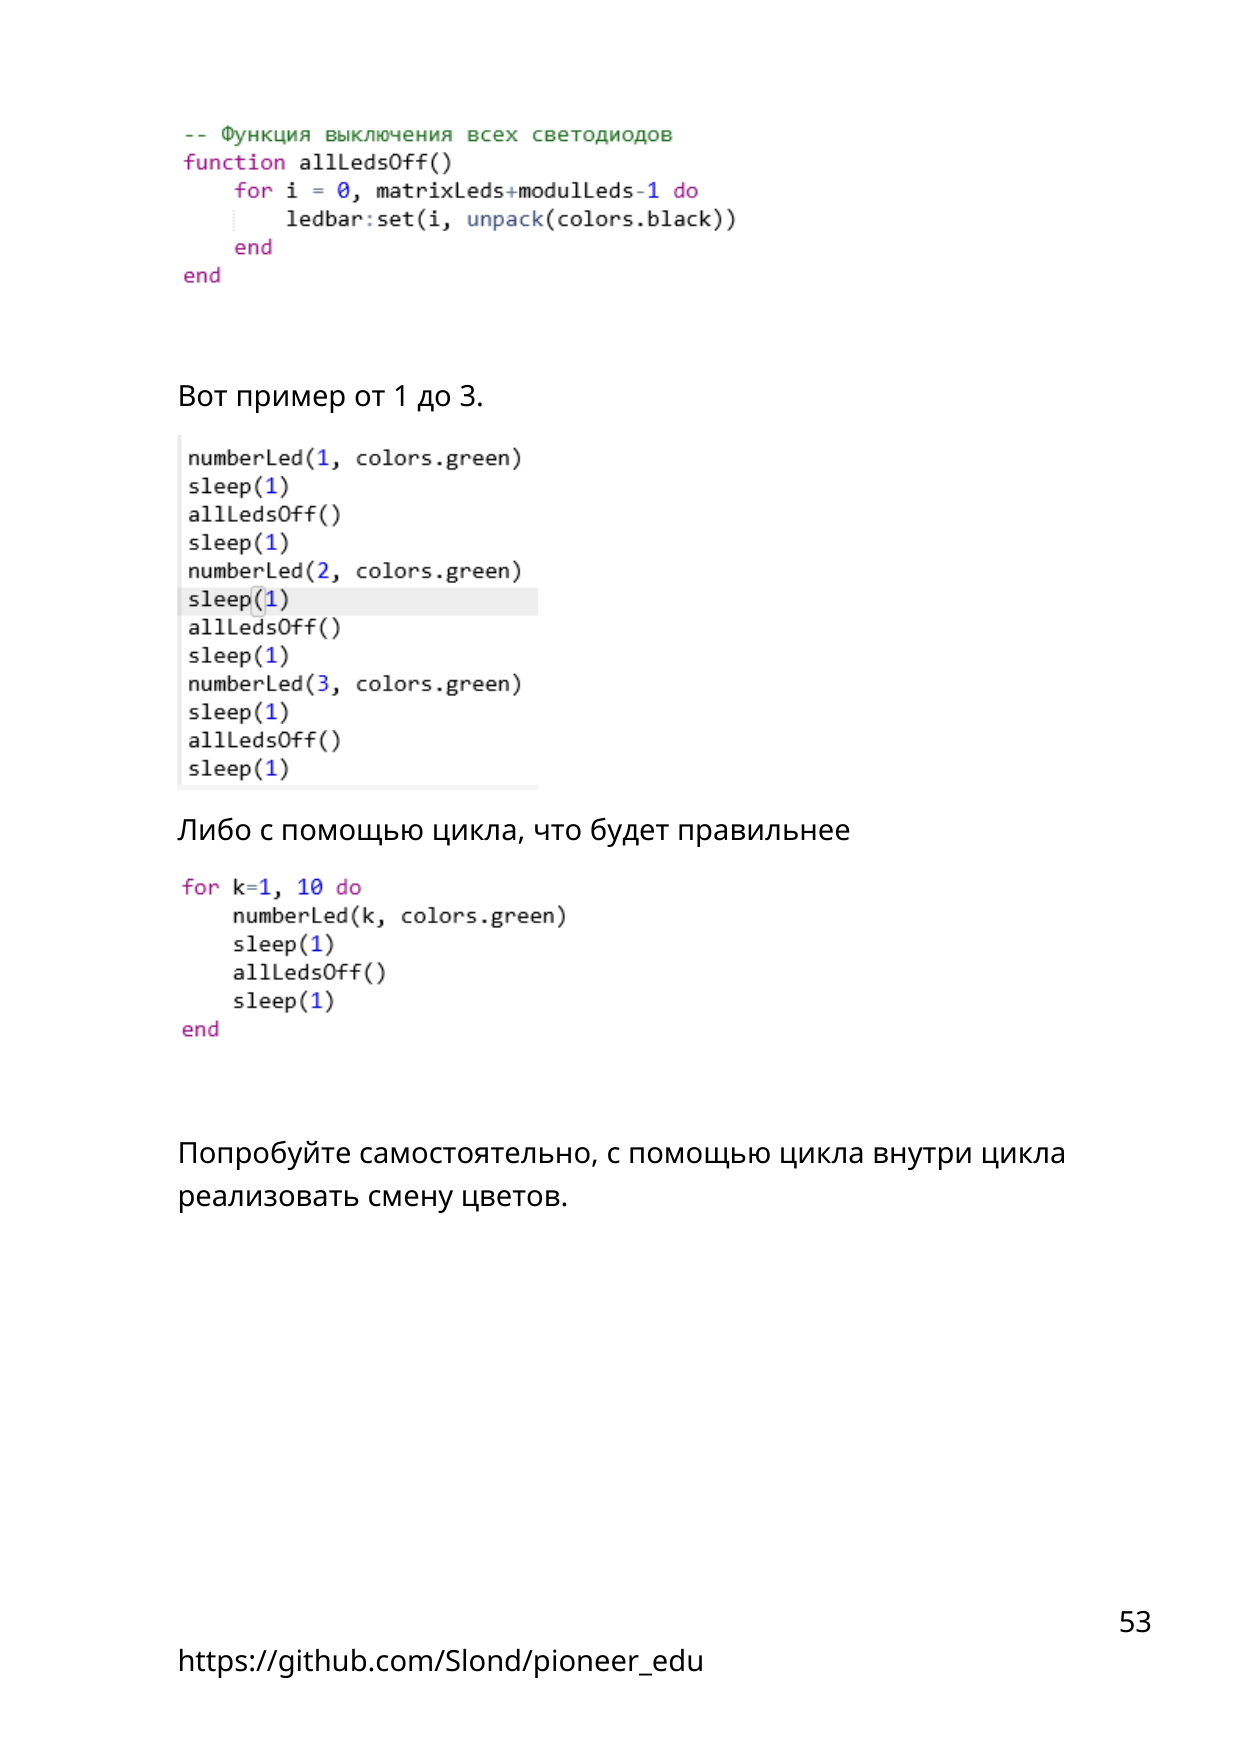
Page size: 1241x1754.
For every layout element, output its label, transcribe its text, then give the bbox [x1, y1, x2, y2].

text Вот пример от 1 до 3. [177, 376, 1152, 415]
picture [177, 868, 579, 1054]
picture [177, 435, 539, 790]
text Попробуйте самостоятельно, с помощью цикла внутри цикла реализовать смену цветов. [177, 1133, 1152, 1215]
text Либо с помощью цикла, что будет правильнее [177, 809, 1152, 849]
picture [177, 118, 762, 297]
